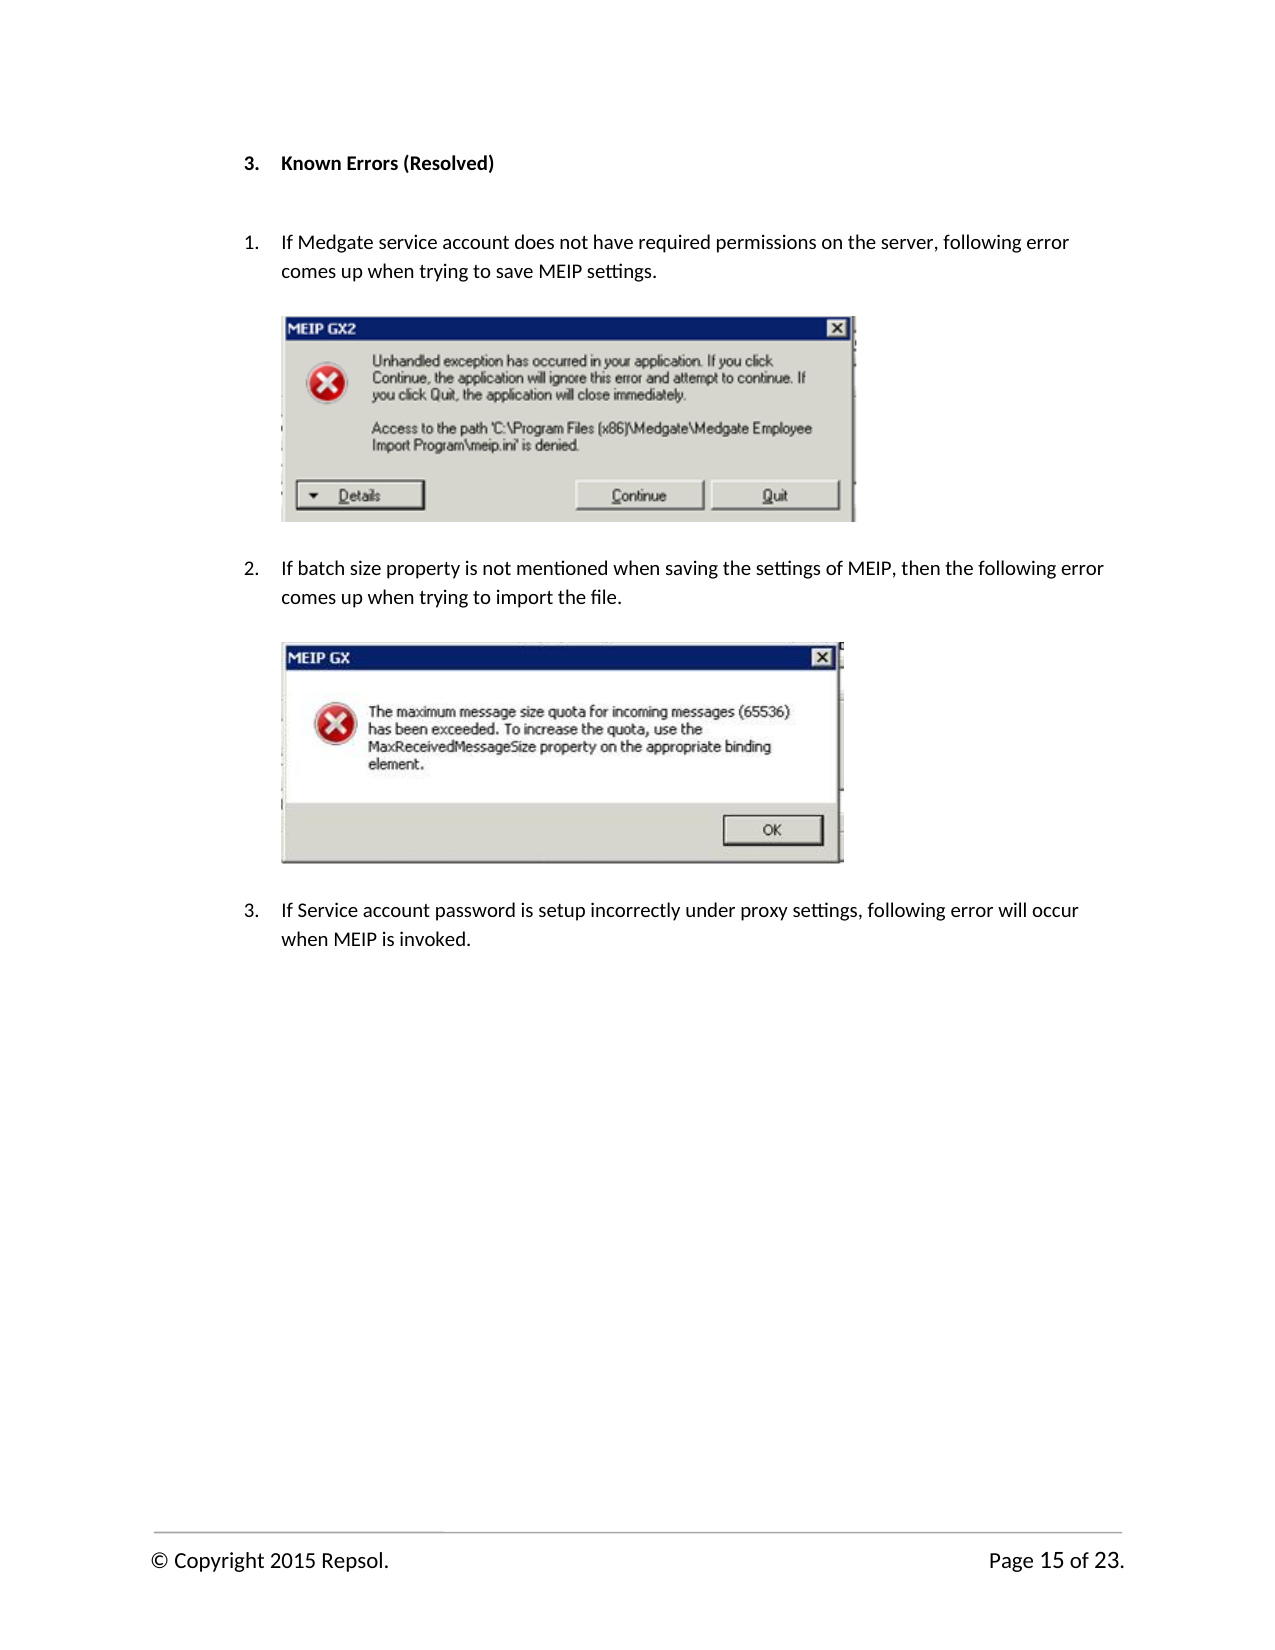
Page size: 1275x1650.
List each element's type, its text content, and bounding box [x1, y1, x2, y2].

picture [281, 642, 844, 864]
list If Medgate service account does not have required permissions on the server, following error comes up when trying to save MEIP settings. [244, 229, 1125, 284]
picture [281, 316, 857, 522]
list If Service account password is setup incorrectly under proxy settings, following error will occur when MEIP is invoked. [244, 897, 1125, 952]
list If batch size property is not mentioned when saving the settings of MEIP, then the following error comes up when trying to import the file. [244, 555, 1125, 609]
list Known Errors (Resolved) [244, 150, 1125, 175]
